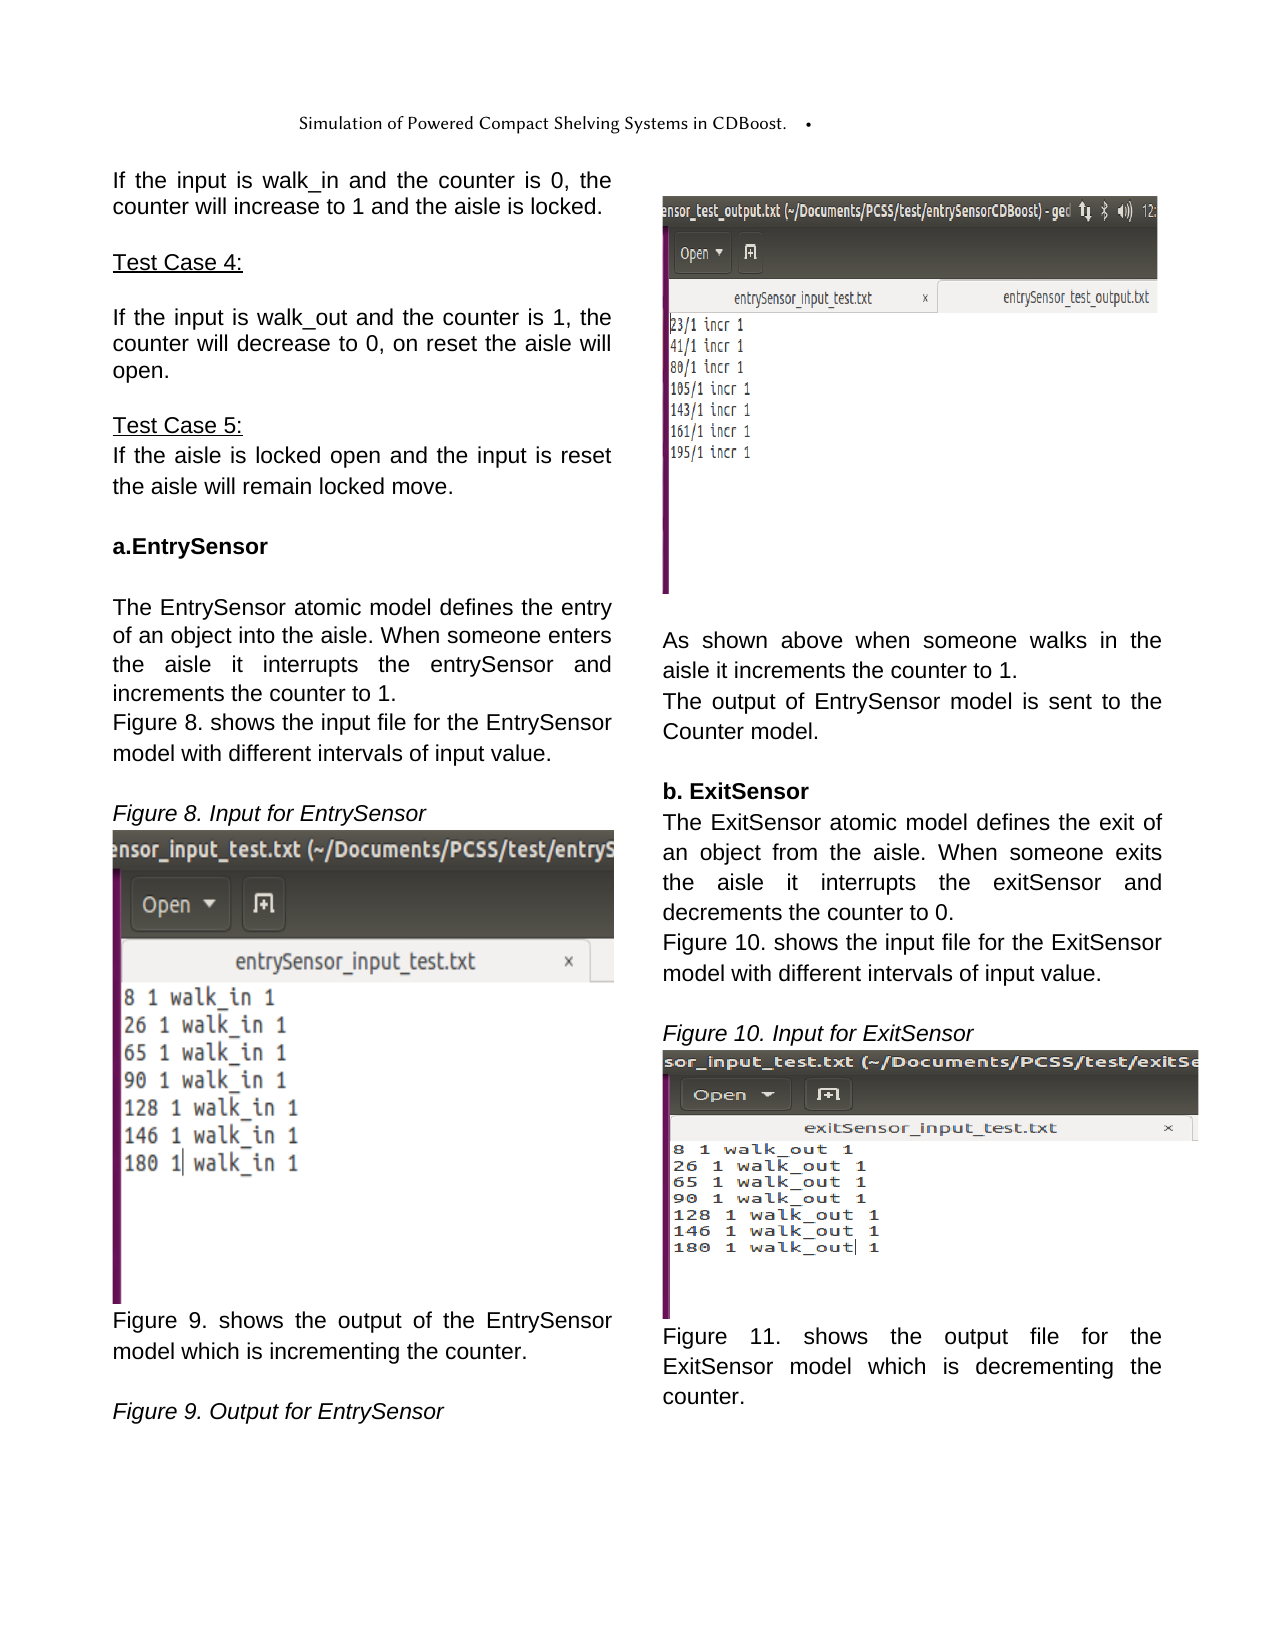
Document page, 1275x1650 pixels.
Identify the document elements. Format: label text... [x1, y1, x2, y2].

text As shown above when someone walks in the aisle it increments the counter to 1. [662, 627, 1162, 684]
text If the input is walk_out and the counter is 1, the counter will decrease to 0, on reset the aisle will open. [112, 304, 612, 383]
text a.EntrySensor [112, 533, 612, 559]
text Figure 8. Input for EntrySensor [112, 800, 612, 826]
text b. ExitSensor [662, 778, 1162, 804]
text Figure 10. Input for ExitSensor [662, 1020, 1162, 1046]
text Test Case 5: [112, 412, 612, 439]
text If the input is walk_in and the counter is 0, the counter will increase to 1 and the aisle is locked. [112, 167, 612, 219]
text The ExitSensor atomic model defines the exit of an object from the aisle. When someone exits the aisle it interrupts the exitSensor and decrements the counter to 0. [662, 808, 1162, 925]
text Figure 11. shows the output file for the ExitSensor model which is decrementing the counter. [662, 1323, 1162, 1409]
picture [662, 1050, 1199, 1319]
text Figure 9. Output for EntrySensor [112, 1398, 612, 1424]
text The EntrySensor atomic model defines the entry of an object into the aisle. When someone enters the aisle it interrupts the entrySensor and increments the counter to 1. [112, 593, 612, 707]
text Figure 8. shows the input file for the EntrySensor model with different intervals of input value. [112, 709, 612, 766]
picture [112, 830, 614, 1304]
text Figure 9. shows the output of the EntrySensor model which is incrementing the counter. [112, 1307, 612, 1364]
text The output of EntrySensor model is sent to the Counter model. [662, 688, 1162, 744]
text Test Case 4: [112, 248, 612, 275]
text If the aisle is locked open and the input is reset the aisle will remain locked move. [112, 442, 612, 499]
picture [662, 196, 1158, 594]
text Figure 10. shows the input file for the ExitSensor model with different intervals of input value. [662, 929, 1162, 986]
